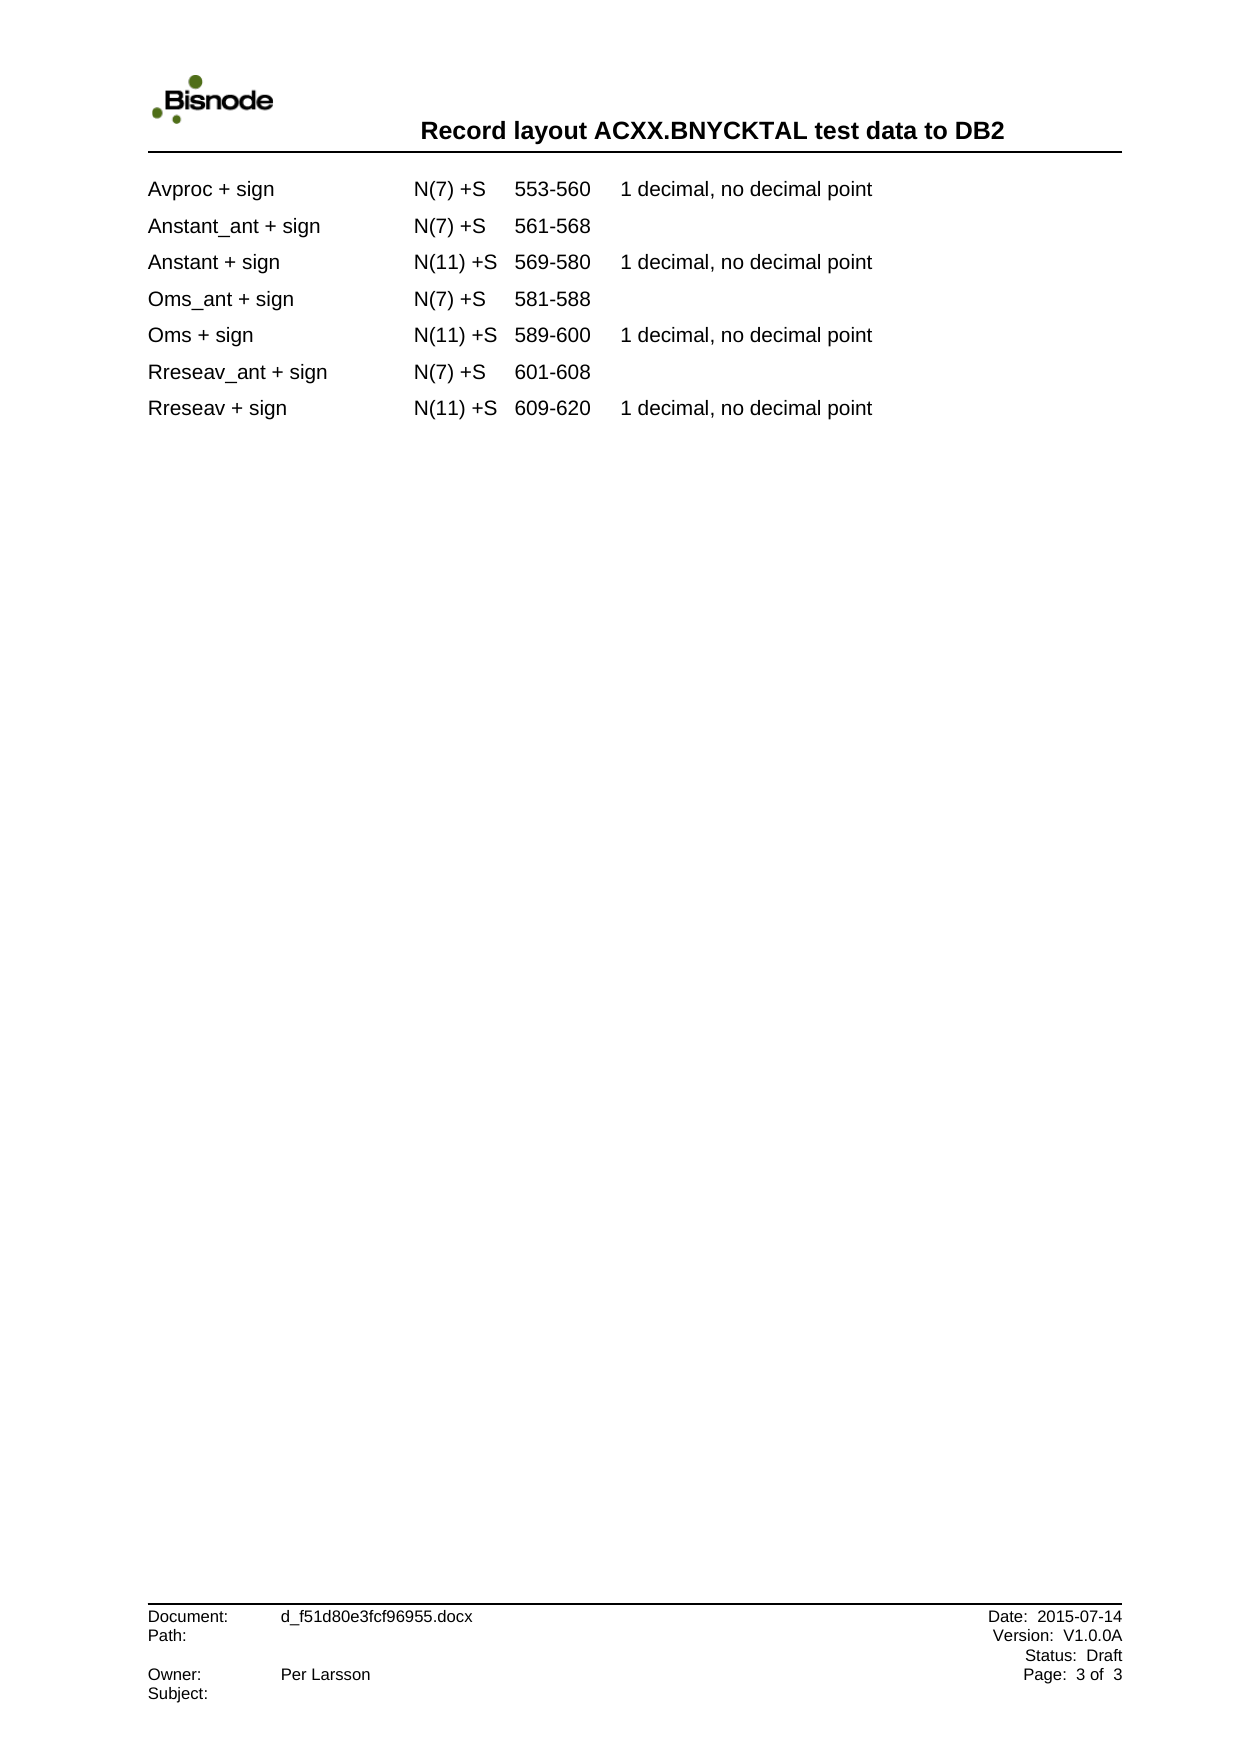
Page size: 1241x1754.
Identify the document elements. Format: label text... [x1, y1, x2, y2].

picture [152, 75, 274, 124]
text Oms + sign N(11) +S 589-600 1 decimal, no decimal point [148, 323, 1122, 347]
text Anstant + sign N(11) +S 569-580 1 decimal, no decimal point [148, 250, 1122, 274]
text Rreseav + sign N(11) +S 609-620 1 decimal, no decimal point [148, 396, 1122, 420]
text Avproc + sign N(7) +S 553-560 1 decimal, no decimal point [148, 177, 1122, 201]
text Oms_ant + sign N(7) +S 581-588 [148, 287, 1122, 311]
text Rreseav_ant + sign N(7) +S 601-608 [148, 359, 1122, 383]
text Anstant_ant + sign N(7) +S 561-568 [148, 214, 1122, 238]
